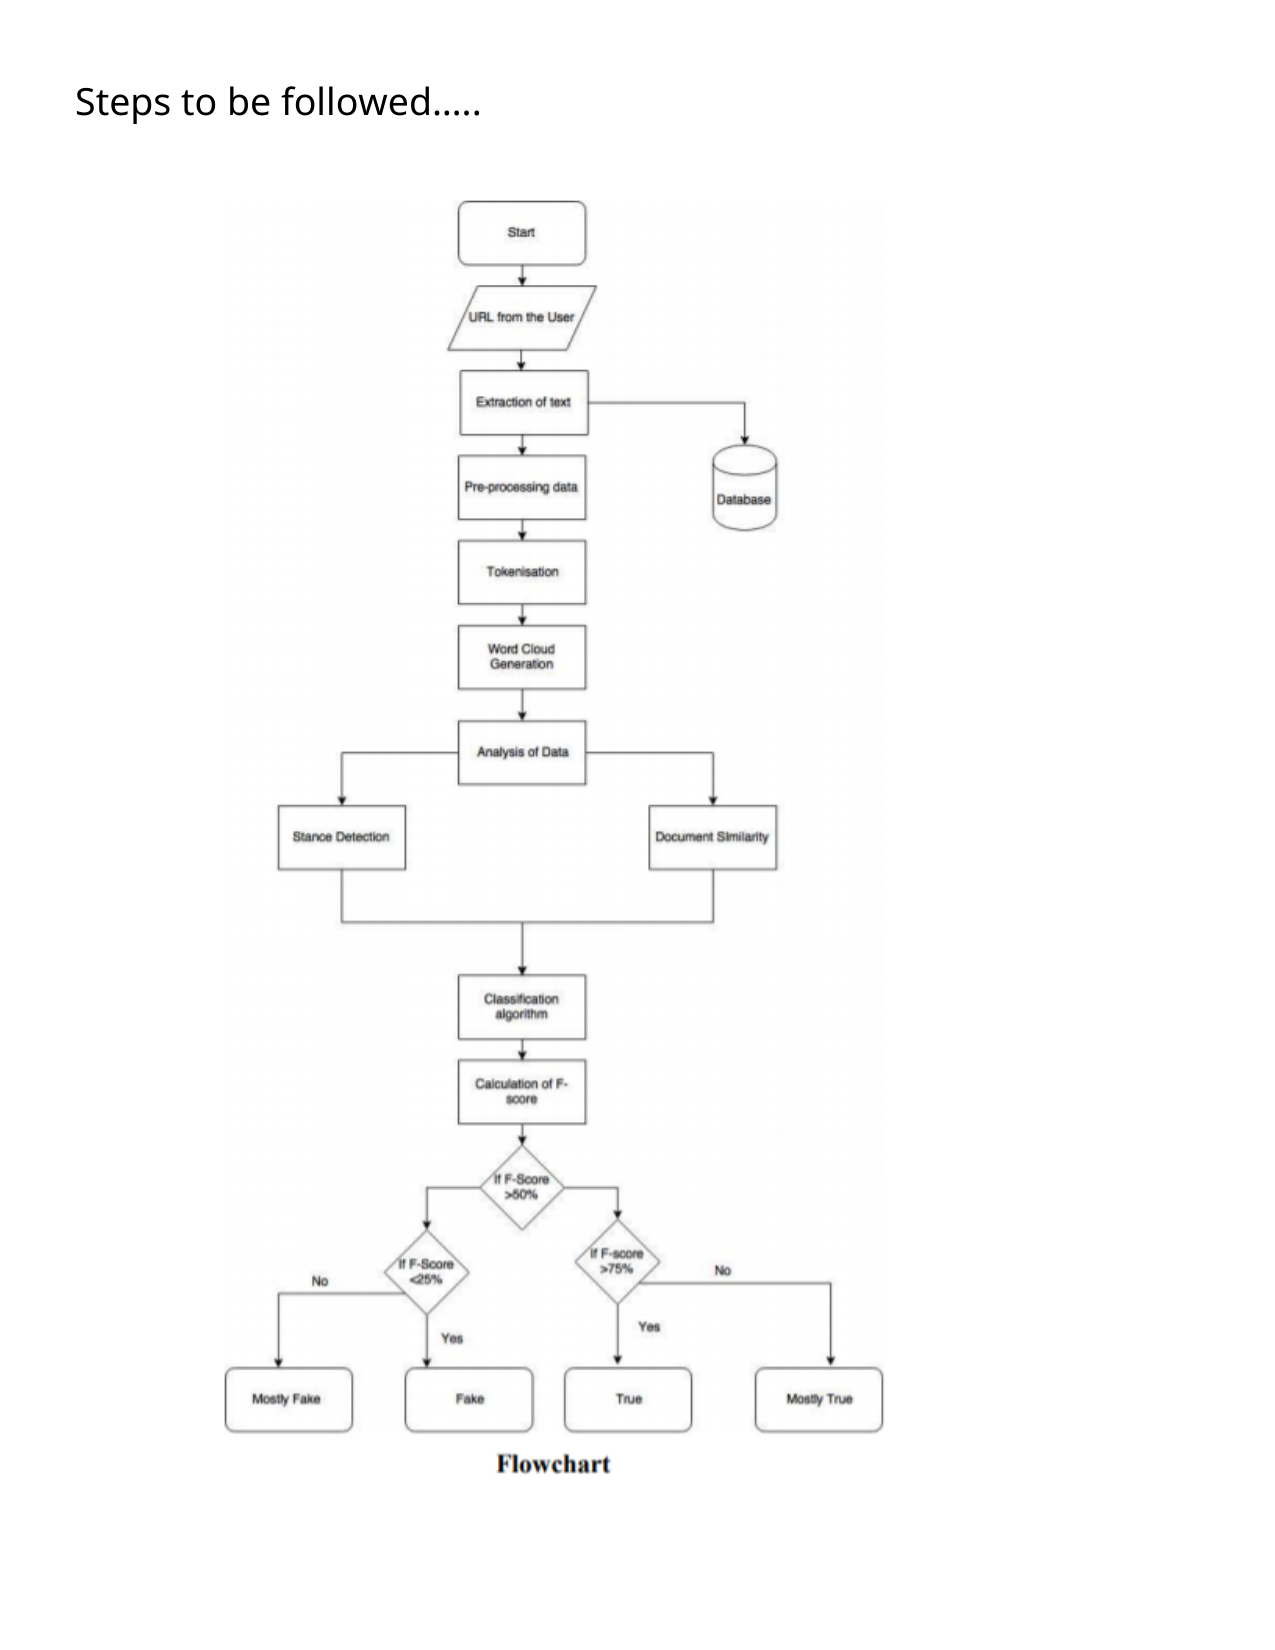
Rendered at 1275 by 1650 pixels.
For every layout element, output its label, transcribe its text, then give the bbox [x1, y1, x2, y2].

text Steps to be followed….. [75, 75, 1200, 126]
picture [150, 177, 938, 1500]
